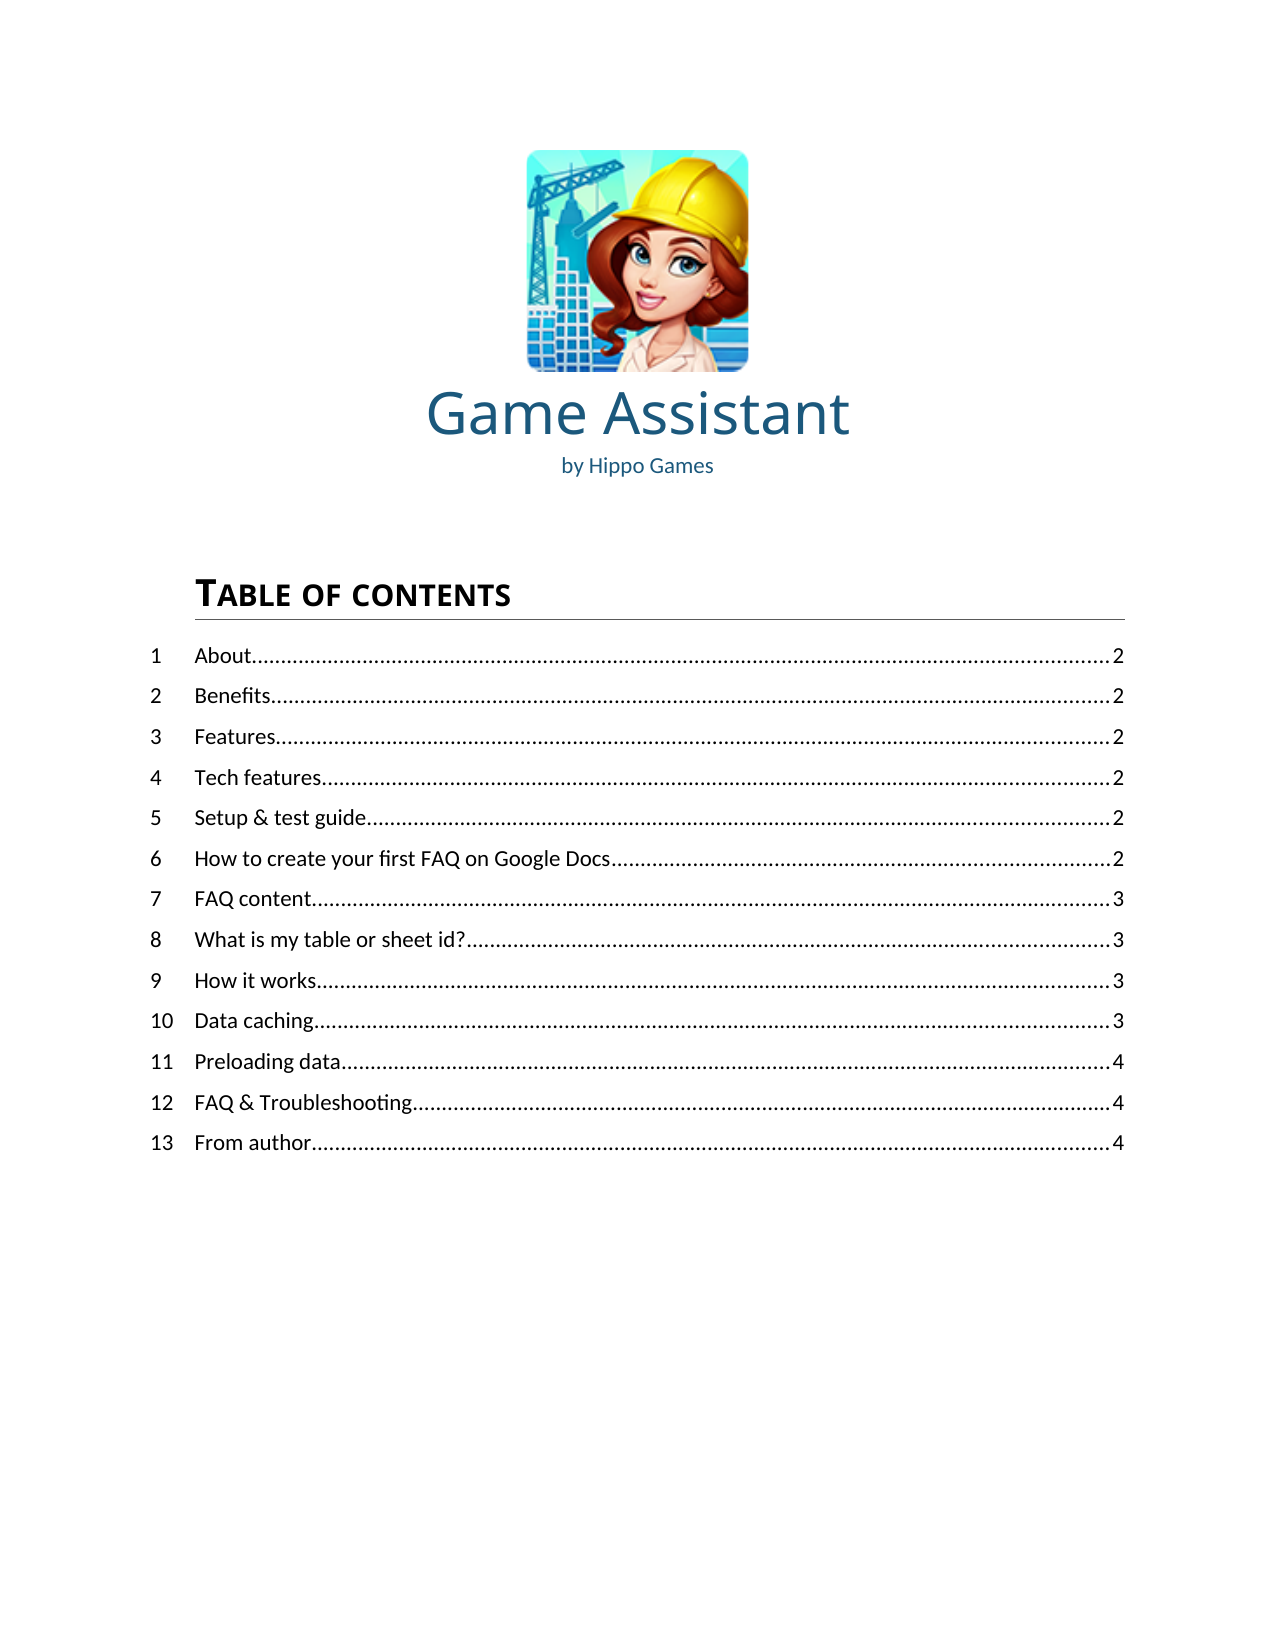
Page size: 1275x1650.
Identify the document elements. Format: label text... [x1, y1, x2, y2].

title Game Assistant [150, 372, 1125, 451]
text by Hippo Games [150, 451, 1125, 479]
picture [526, 150, 749, 372]
